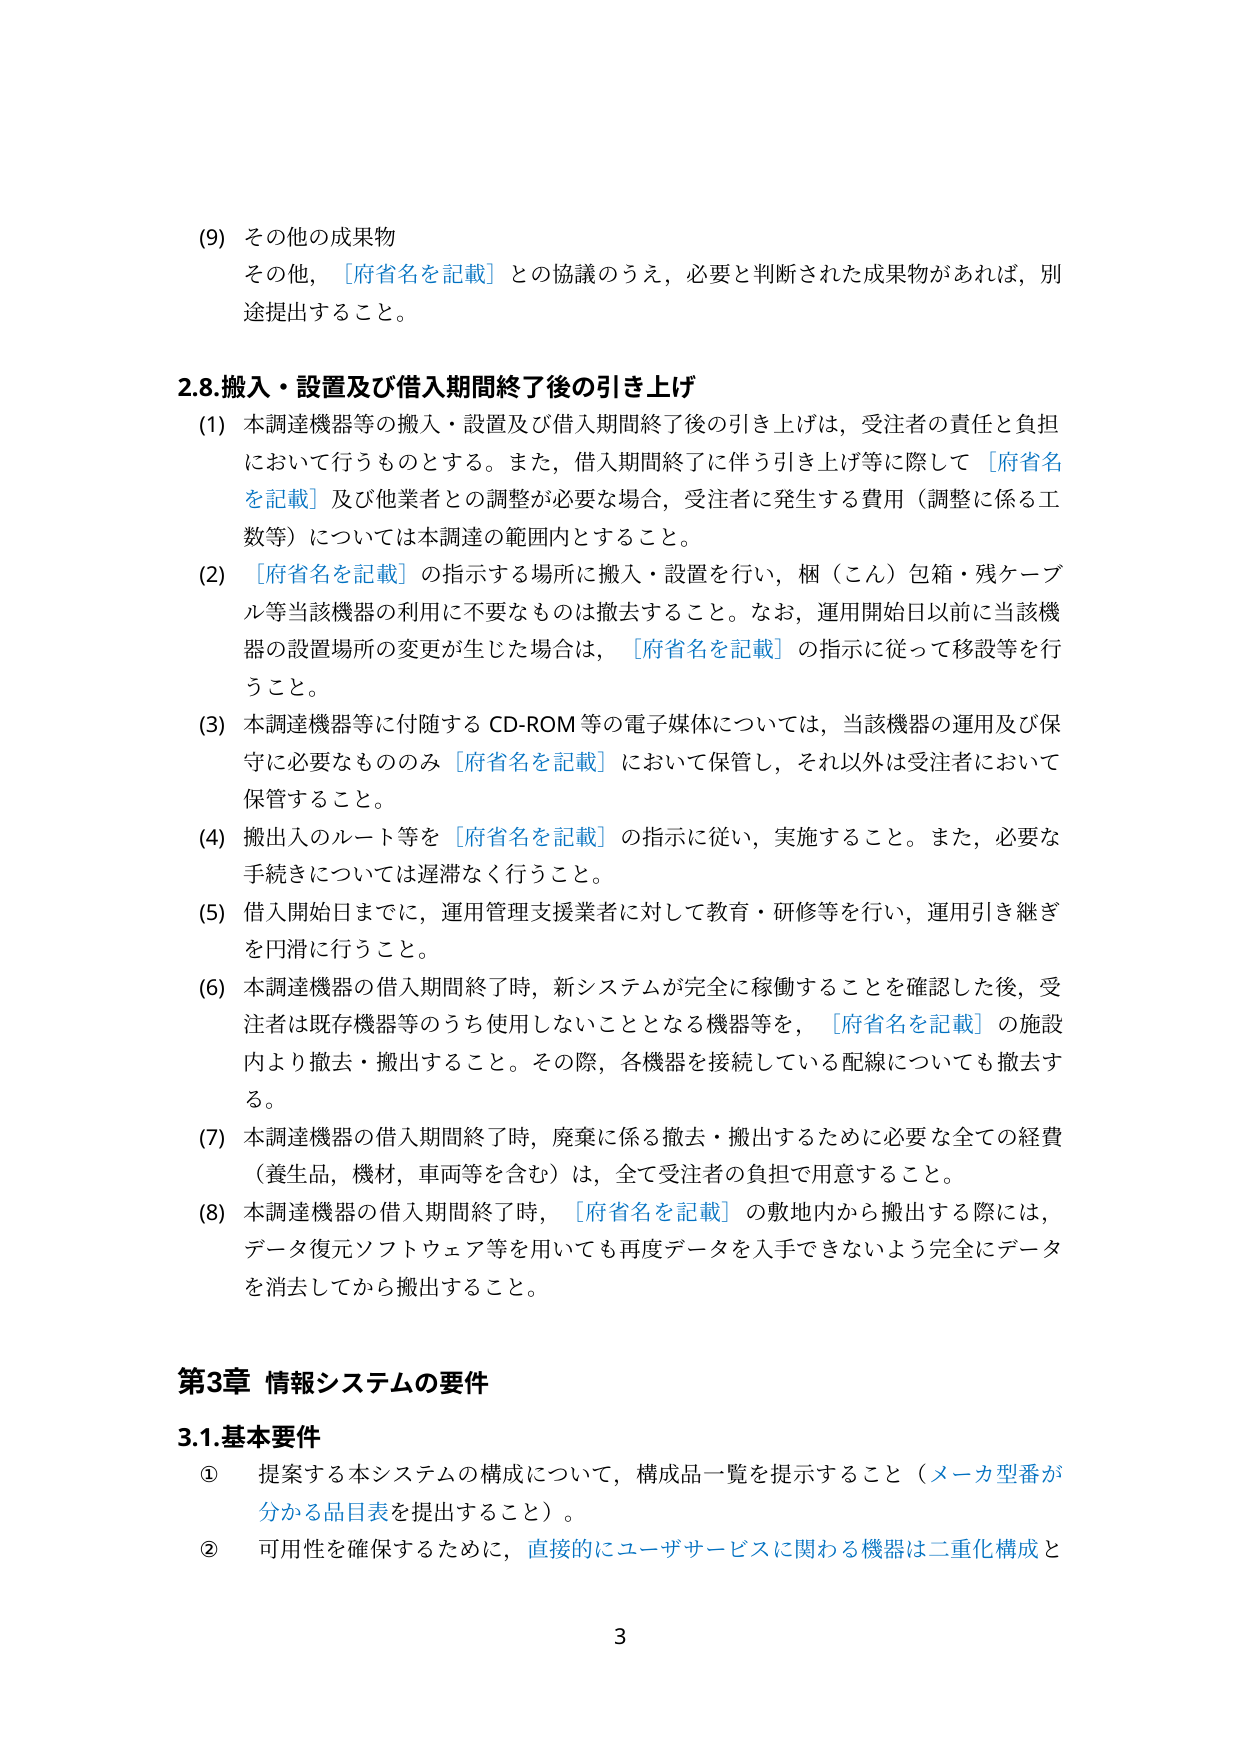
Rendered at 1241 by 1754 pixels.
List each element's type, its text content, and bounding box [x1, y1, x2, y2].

list 本調達機器等に付随するCD-ROM等の電子媒体については，当該機器の運用及び保守に必要なもののみ［府省名を記載］において保管し，それ以外は受注者において保管すること。 [199, 704, 1063, 817]
subtitle 搬入・設置及び借入期間終了後の引き上げ [177, 367, 1063, 404]
list 本調達機器の借入期間終了時，［府省名を記載］の敷地内から搬出する際には，データ復元ソフトウェア等を用いても再度データを入手できないよう完全にデータを消去してから搬出すること。 [199, 1192, 1063, 1304]
list 本調達機器の借入期間終了時，廃棄に係る撤去・搬出するために必要な全ての経費（養生品，機材，車両等を含む）は，全て受注者の負担で用意すること。 [199, 1117, 1063, 1192]
list その他の成果物 [199, 217, 1063, 254]
list 本調達機器の借入期間終了時，新システムが完全に稼働することを確認した後，受注者は既存機器等のうち使用しないこととなる機器等を，［府省名を記載］の施設内より撤去・搬出すること。その際，各機器を接続している配線についても撤去する。 [199, 967, 1063, 1117]
list 本調達機器等の搬入・設置及び借入期間終了後の引き上げは，受注者の責任と負担において行うものとする。また，借入期間終了に伴う引き上げ等に際して［府省名を記載］及び他業者との調整が必要な場合，受注者に発生する費用（調整に係る工数等）については本調達の範囲内とすること。 [199, 404, 1063, 554]
text その他，［府省名を記載］との協議のうえ，必要と判断された成果物があれば，別途提出すること。 [243, 254, 1063, 329]
subtitle 情報システムの要件 [177, 1342, 1063, 1417]
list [199, 1529, 1063, 1567]
list 搬出入のルート等を［府省名を記載］の指示に従い，実施すること。また，必要な手続きについては遅滞なく行うこと。 [199, 817, 1063, 892]
subtitle 基本要件 [177, 1417, 1063, 1454]
list 借入開始日までに，運用管理支援業者に対して教育・研修等を行い，運用引き継ぎを円滑に行うこと。 [199, 892, 1063, 967]
list ［府省名を記載］の指示する場所に搬入・設置を行い，梱（こん）包箱・残ケーブル等当該機器の利用に不要なものは撤去すること。なお，運用開始日以前に当該機器の設置場所の変更が生じた場合は，［府省名を記載］の指示に従って移設等を行うこと。 [199, 554, 1063, 704]
list 提案する本システムの構成について，構成品一覧を提示すること（メーカ型番が分かる品目表を提出すること）。 [199, 1454, 1063, 1529]
